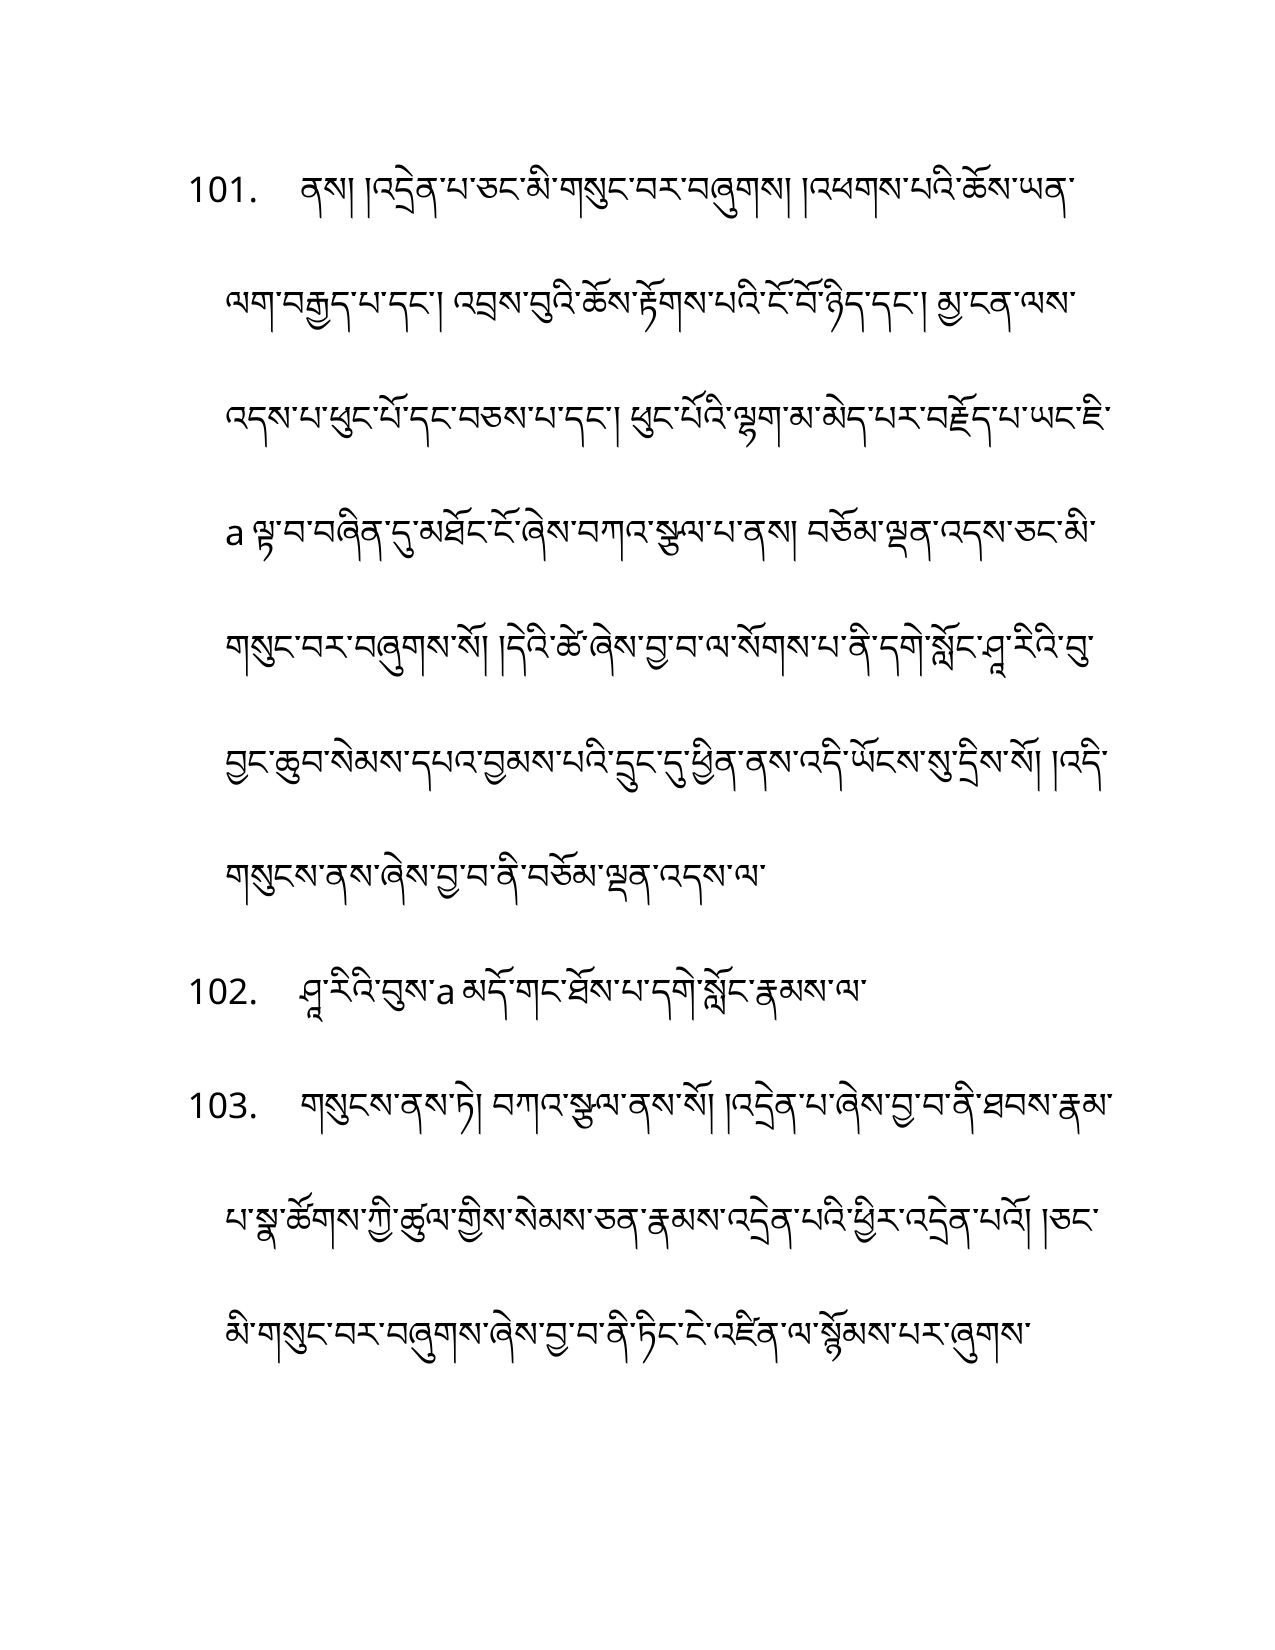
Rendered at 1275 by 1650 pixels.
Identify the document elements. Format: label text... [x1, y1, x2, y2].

list ཤཱ་རིའི་བུས་aམདོ་གང་ཐོས་པ་དགེ་སློང་རྣམས་ལ་ [187, 952, 1125, 1052]
list ནས། །འདྲེན་པ་ཅང་མི་གསུང་བར་བཞུགས། །འཕགས་པའི་ཆོས་ཡན་ལག་བརྒྱད་པ་དང༌། འབྲས་བུའི་ཆོས་རྟོགས་པའི་ངོ་བོ་ཉིད་དང༌། མྱ་ངན་ལས་འདས་པ་ཕུང་པོ་དང་བཅས་པ་དང༌། ཕུང་པོའི་ལྷག་མ་མེད་པར་བརྗོད་པ་ཡང་ཇི་aལྟ་བ་བཞིན་དུ་མཐོང་ངོ་ཞེས་བཀའ་སྩལ་པ་ནས། བཅོམ་ལྡན་འདས་ཅང་མི་གསུང་བར་བཞུགས་སོ། །དེའི་ཚེ་ཞེས་བྱ་བ་ལ་སོགས་པ་ནི་དགེ་སློང་ཤཱ་རིའི་བུ་བྱང་ཆུབ་སེམས་དཔའ་བྱམས་པའི་དྲུང་དུ་ཕྱིན་ནས་འདི་ཡོངས་སུ་དྲིས་སོ། །འདི་གསུངས་ནས་ཞེས་བྱ་བ་ནི་བཅོམ་ལྡན་འདས་ལ་ [187, 150, 1125, 937]
list གསུངས་ནས་ཏེ། བཀའ་སྩལ་ནས་སོ། །འདྲེན་པ་ཞེས་བྱ་བ་ནི་ཐབས་རྣམ་པ་སྣ་ཚོགས་ཀྱི་ཚུལ་གྱིས་སེམས་ཅན་རྣམས་འདྲེན་པའི་ཕྱིར་འདྲེན་པའོ། །ཅང་མི་གསུང་བར་བཞུགས་ཞེས་བྱ་བ་ནི་ཏིང་ངེ་འཛིན་ལ་སྙོམས་པར་ཞུགས་ [187, 1067, 1125, 1396]
